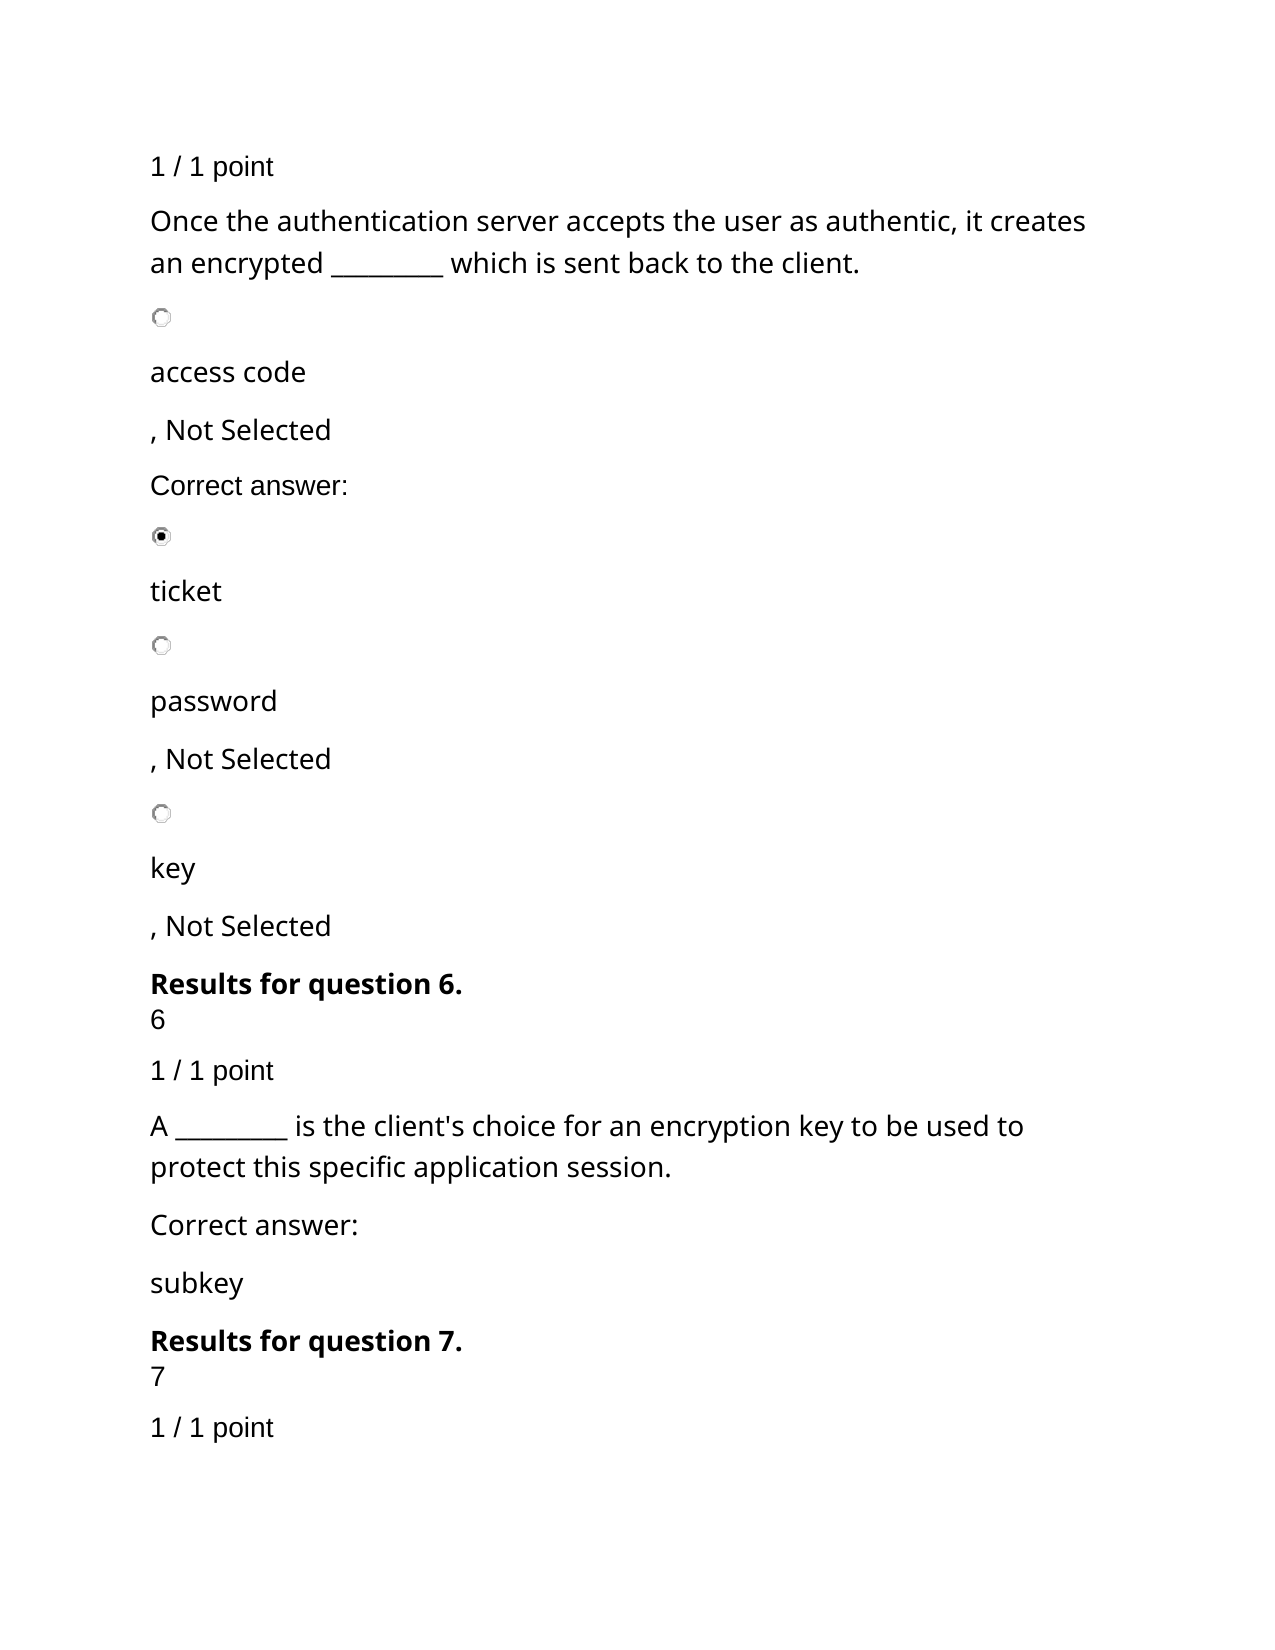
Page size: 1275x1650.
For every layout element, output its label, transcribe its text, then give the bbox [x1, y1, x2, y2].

text 6 [150, 1003, 1125, 1035]
text key [150, 848, 1125, 887]
text 1 / 1 point [150, 150, 1125, 182]
text password [150, 681, 1125, 719]
text , Not Selected [150, 906, 1125, 945]
text Correct answer: [150, 468, 1125, 501]
text A _________ is the client's choice for an encryption key to be used to protect this specific application session. [150, 1106, 1125, 1186]
subtitle Results for question 7. [150, 1321, 1125, 1360]
text , Not Selected [150, 739, 1125, 777]
text subkey [150, 1263, 1125, 1302]
text 7 [150, 1360, 1125, 1392]
subtitle Results for question 6. [150, 964, 1125, 1003]
text Once the authentication server accepts the user as authentic, it creates an encrypted _________ which is sent back to the client. [150, 202, 1125, 281]
text , Not Selected [150, 410, 1125, 449]
text Correct answer: [150, 1205, 1125, 1244]
text access code [150, 352, 1125, 391]
text 1 / 1 point [150, 1054, 1125, 1087]
text 1 / 1 point [150, 1411, 1125, 1444]
text ticket [150, 571, 1125, 610]
